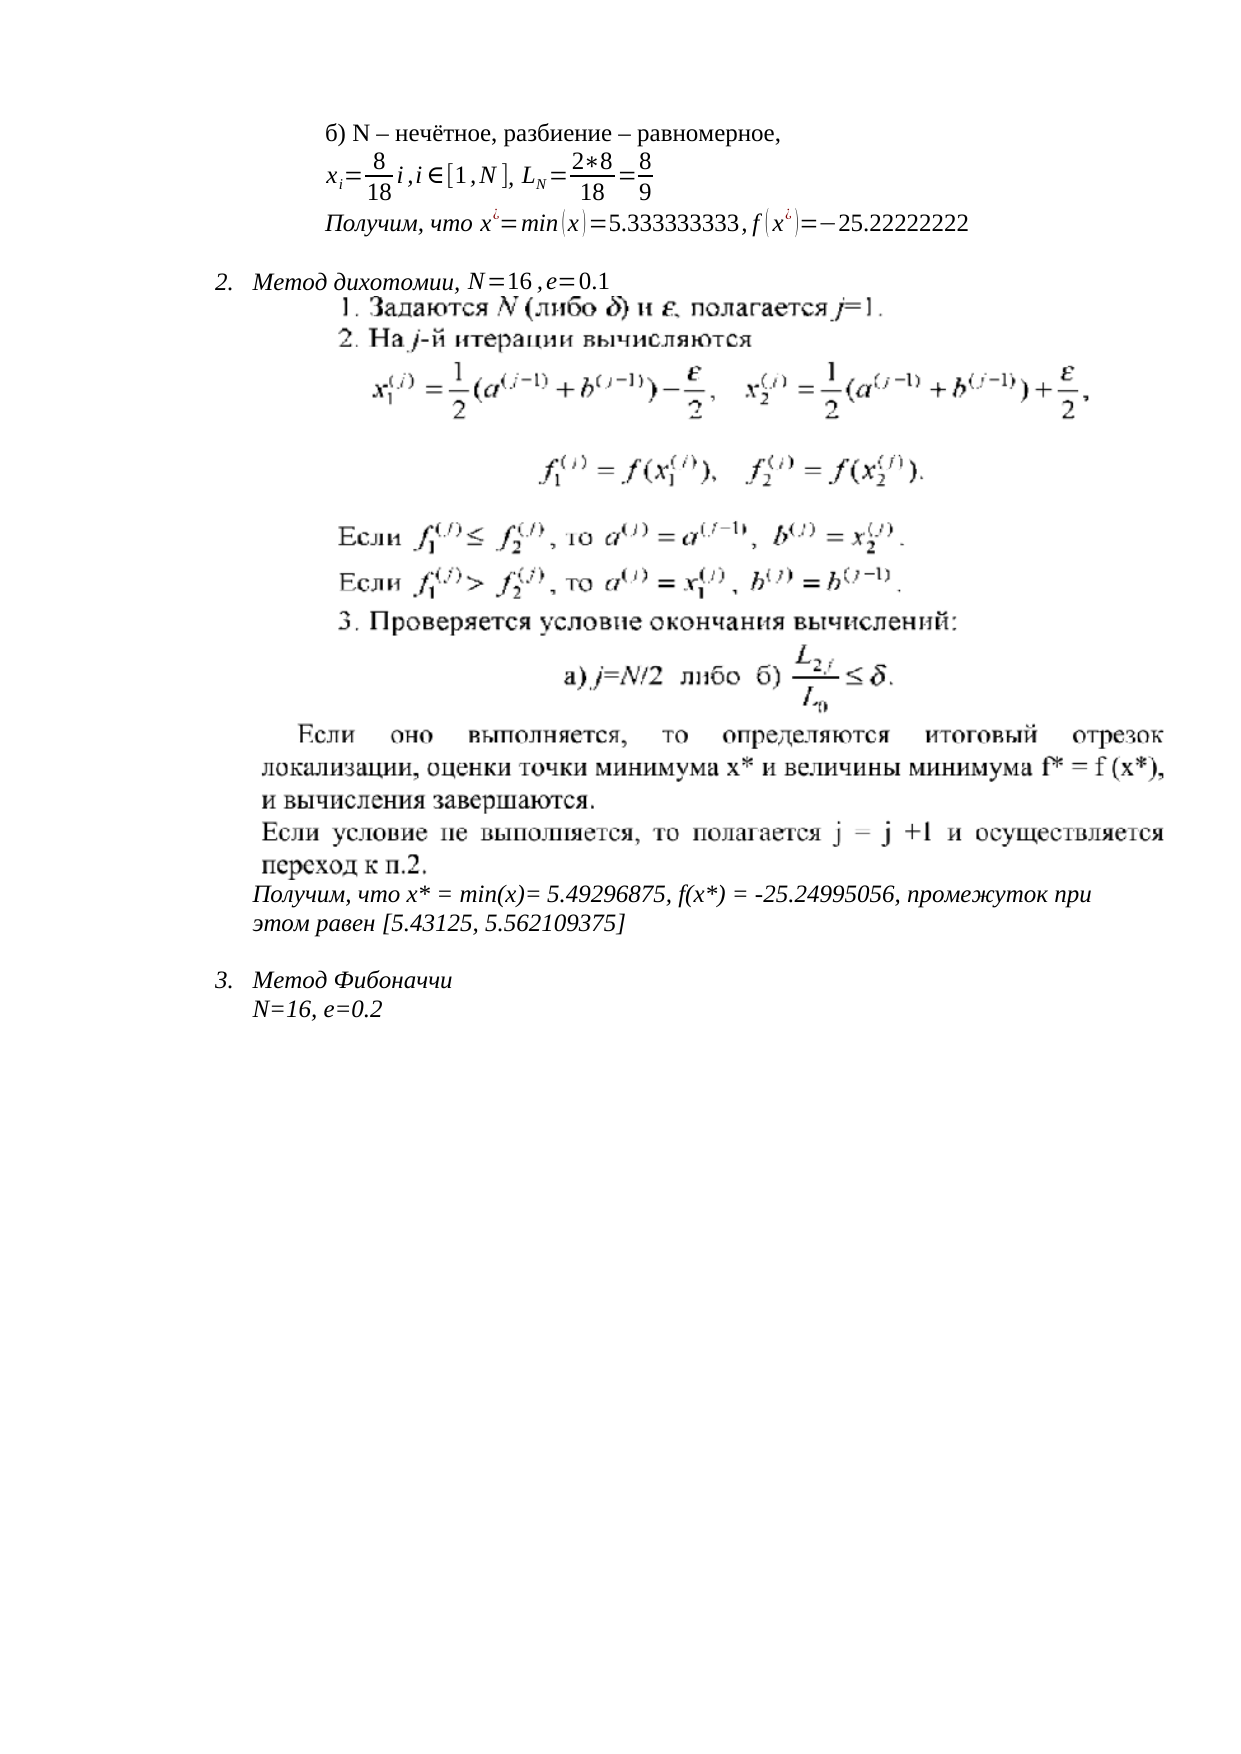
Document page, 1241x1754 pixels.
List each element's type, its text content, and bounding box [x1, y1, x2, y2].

list Получим, что x* = min(x)= 5.49296875, f(x*) = -25.24995056, промежуток при этом равен [5.43125, 5.562109375] [252, 880, 1152, 937]
list Метод Фибоначчи [215, 966, 1152, 994]
list Метод дихотомии, [215, 267, 1152, 296]
list Получим, что [325, 207, 1152, 239]
list N=16, e=0.2 [252, 994, 1152, 1023]
picture [252, 296, 1227, 880]
list б) N – нечётное, разбиение – равномерное, [325, 118, 1152, 147]
list , [325, 147, 1152, 207]
